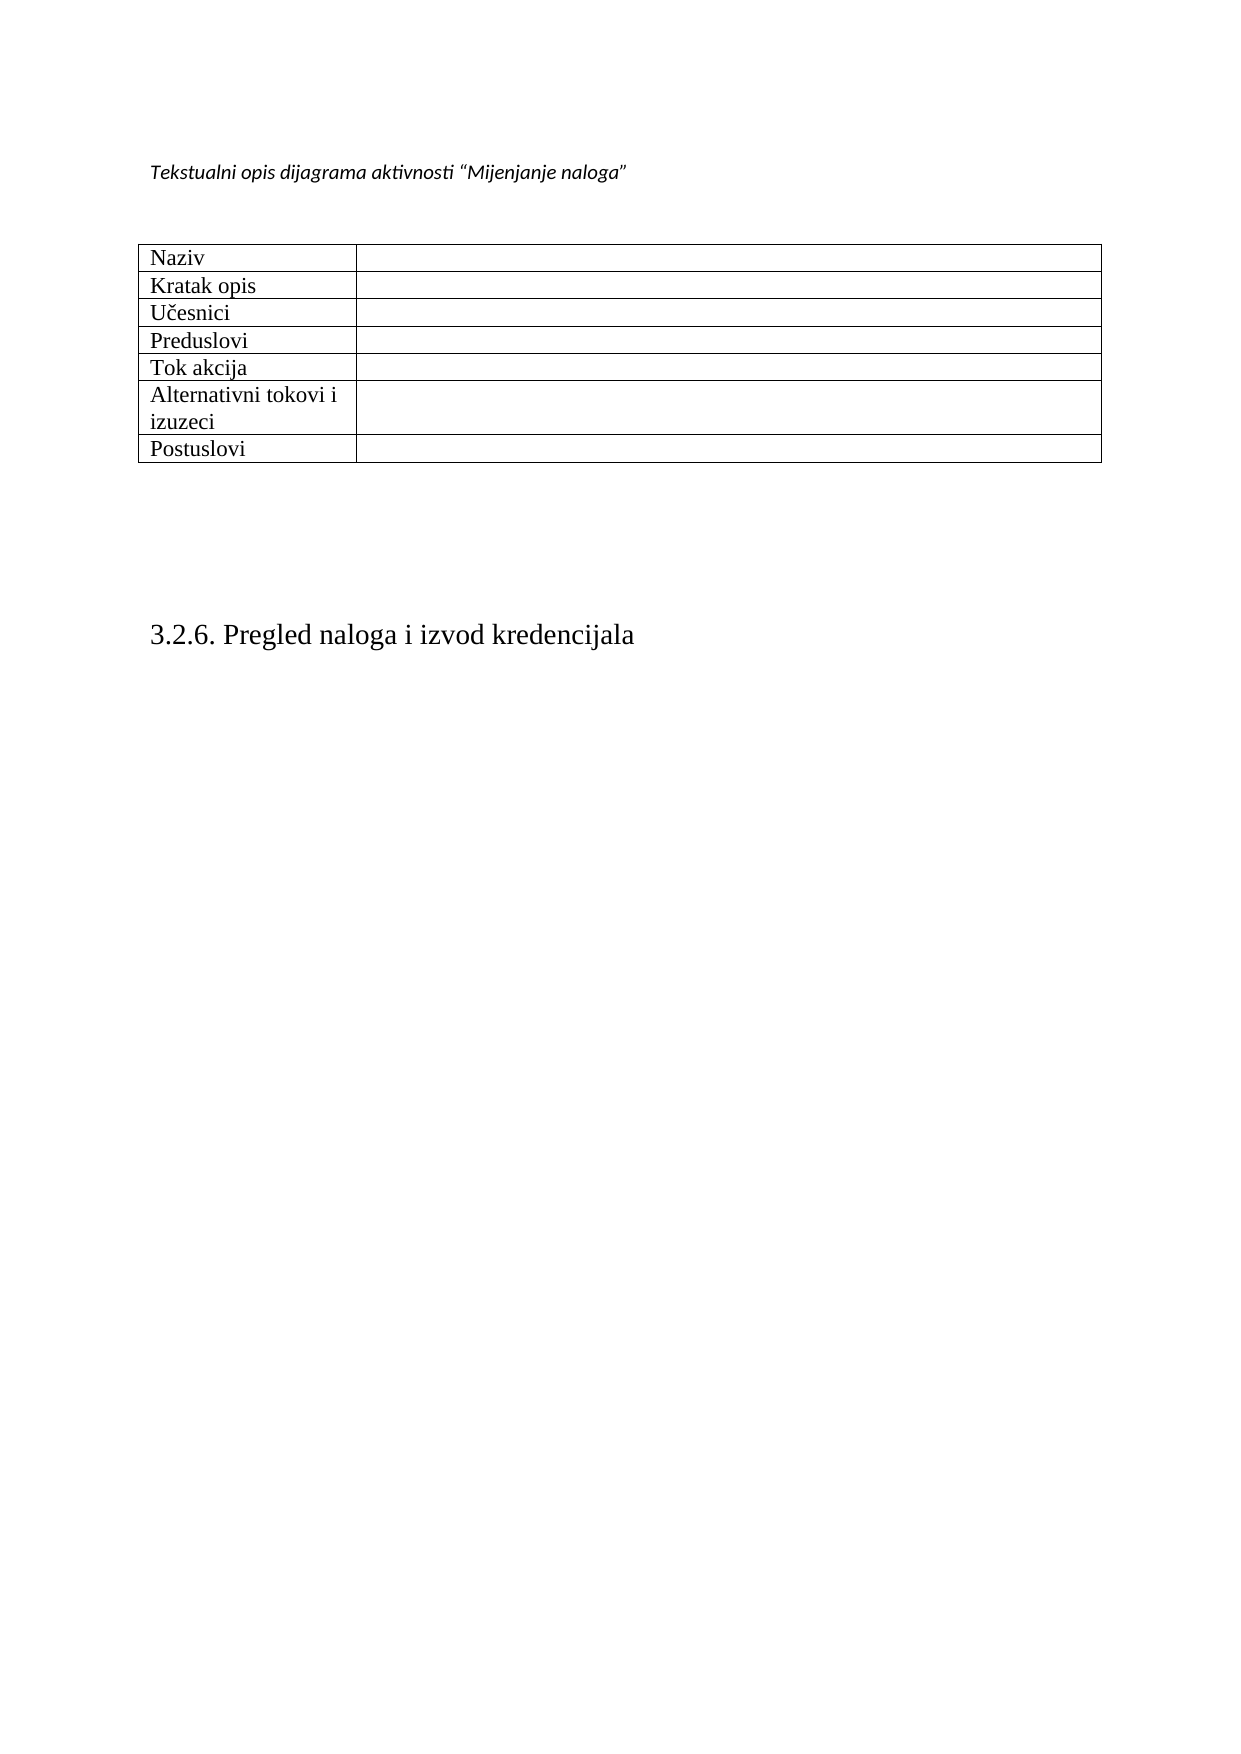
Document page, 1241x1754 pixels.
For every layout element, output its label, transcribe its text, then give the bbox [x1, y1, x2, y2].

table_cell Učesnici [139, 299, 356, 326]
table_cell [357, 327, 1101, 353]
table_cell Kratak opis [139, 272, 356, 298]
list Tekstualni opis dijagrama aktivnosti “Mijenjanje naloga” [150, 159, 1090, 184]
table_header [357, 245, 1101, 271]
table_header Naziv [139, 245, 356, 271]
table_cell Tok akcija [139, 354, 356, 380]
table_cell Alternativni tokovi i izuzeci [139, 381, 356, 434]
list 3.2.6. Pregled naloga i izvod kredencijala [150, 617, 1090, 650]
table_cell [357, 381, 1101, 434]
table_cell [357, 435, 1101, 462]
table_cell Preduslovi [139, 327, 356, 353]
table_cell [357, 299, 1101, 326]
table_cell [357, 272, 1101, 298]
table_cell [357, 354, 1101, 380]
table_cell Postuslovi [139, 435, 356, 462]
